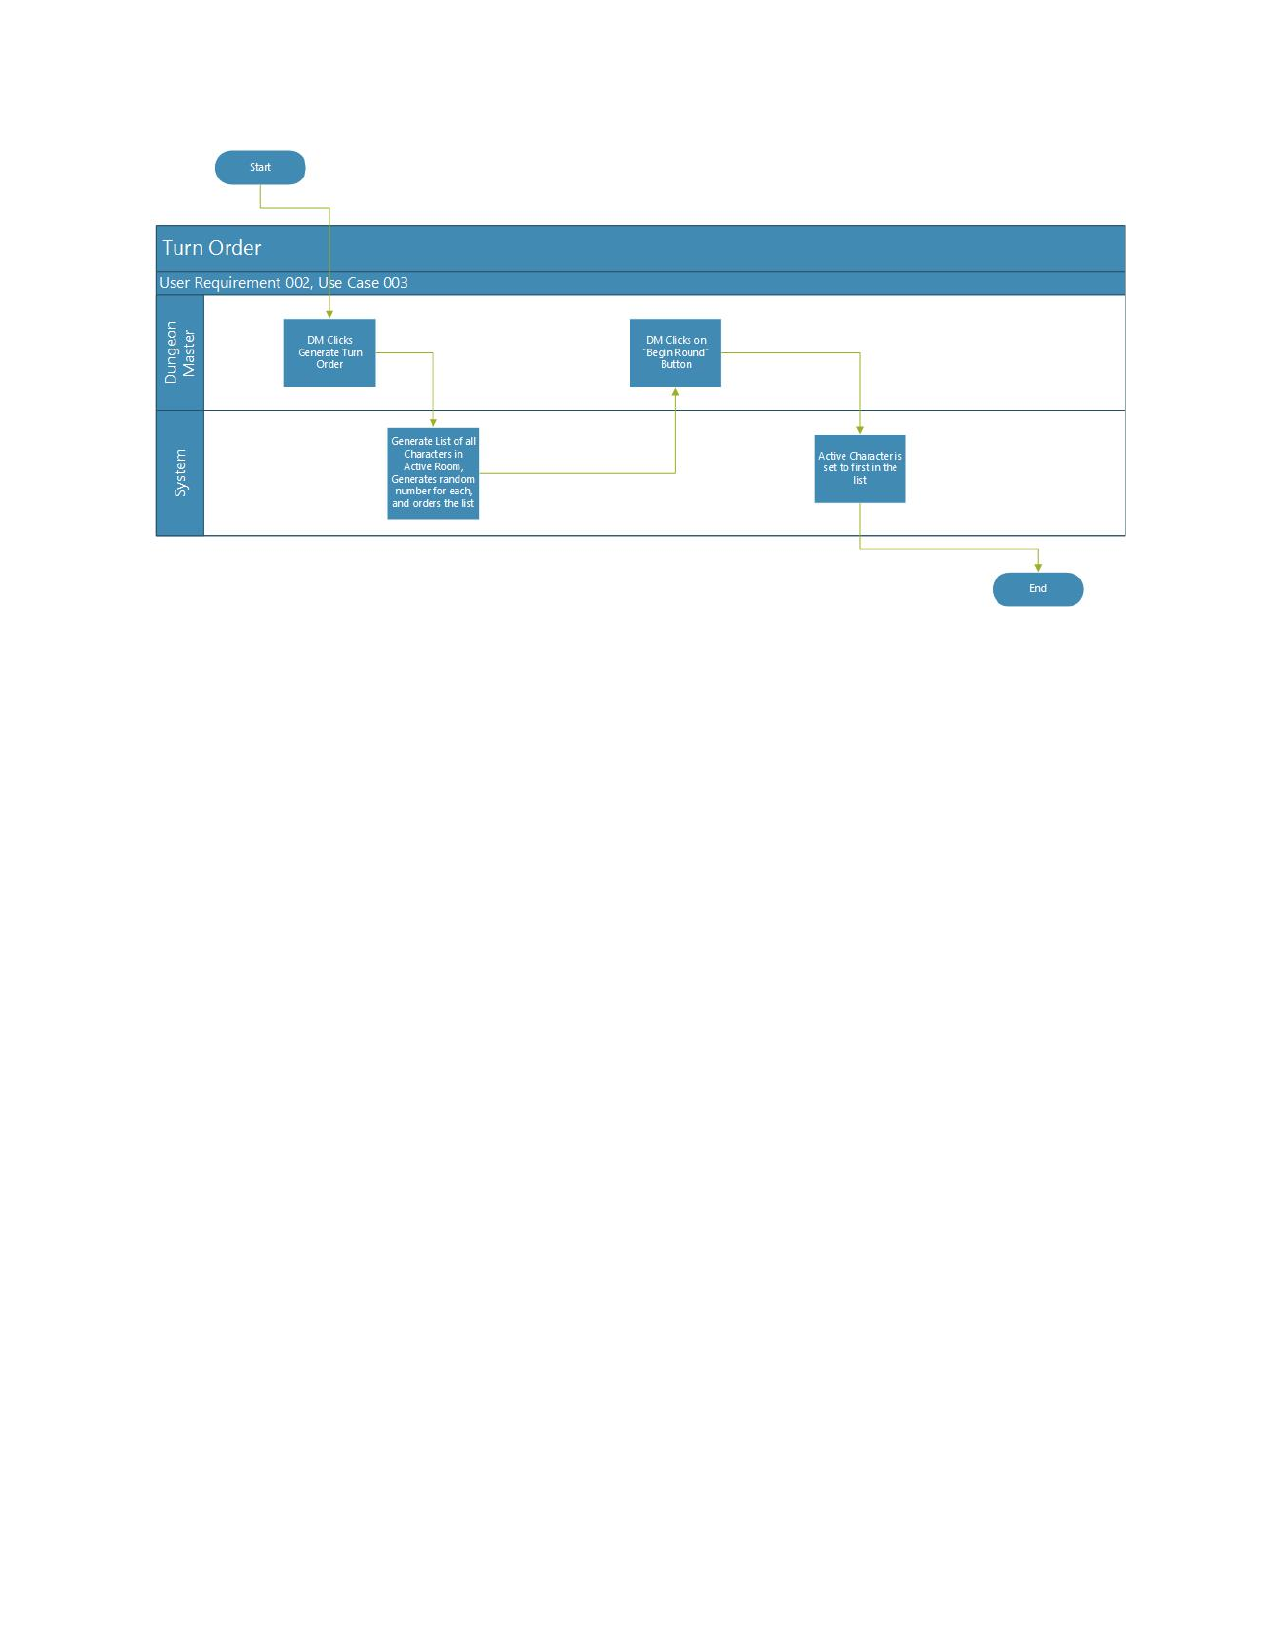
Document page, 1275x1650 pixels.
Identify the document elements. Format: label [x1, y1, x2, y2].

picture [150, 149, 1126, 607]
